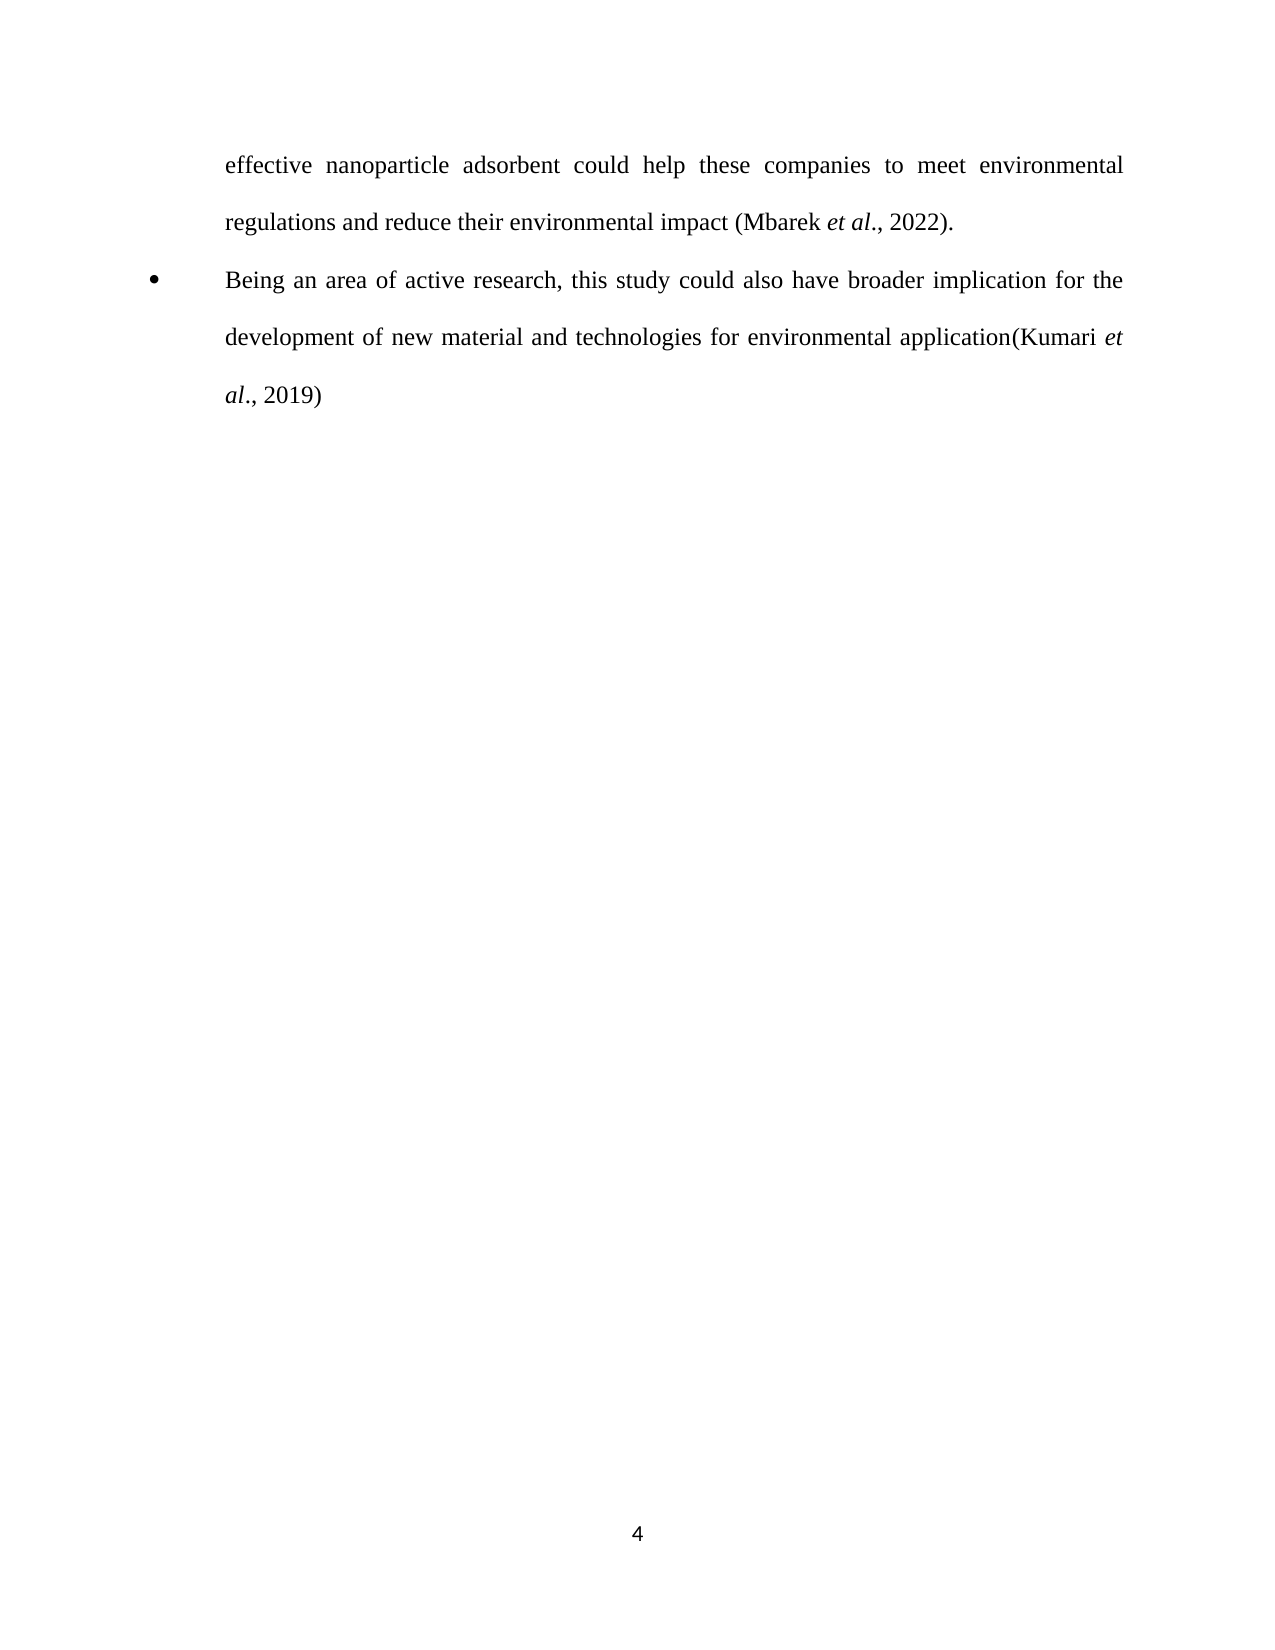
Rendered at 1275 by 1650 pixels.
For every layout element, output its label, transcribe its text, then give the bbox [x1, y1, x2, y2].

list Being an area of active research, this study could also have broader implication for the development of new material and technologies for environmental application(Kumari et al., 2019) [150, 265, 1125, 409]
